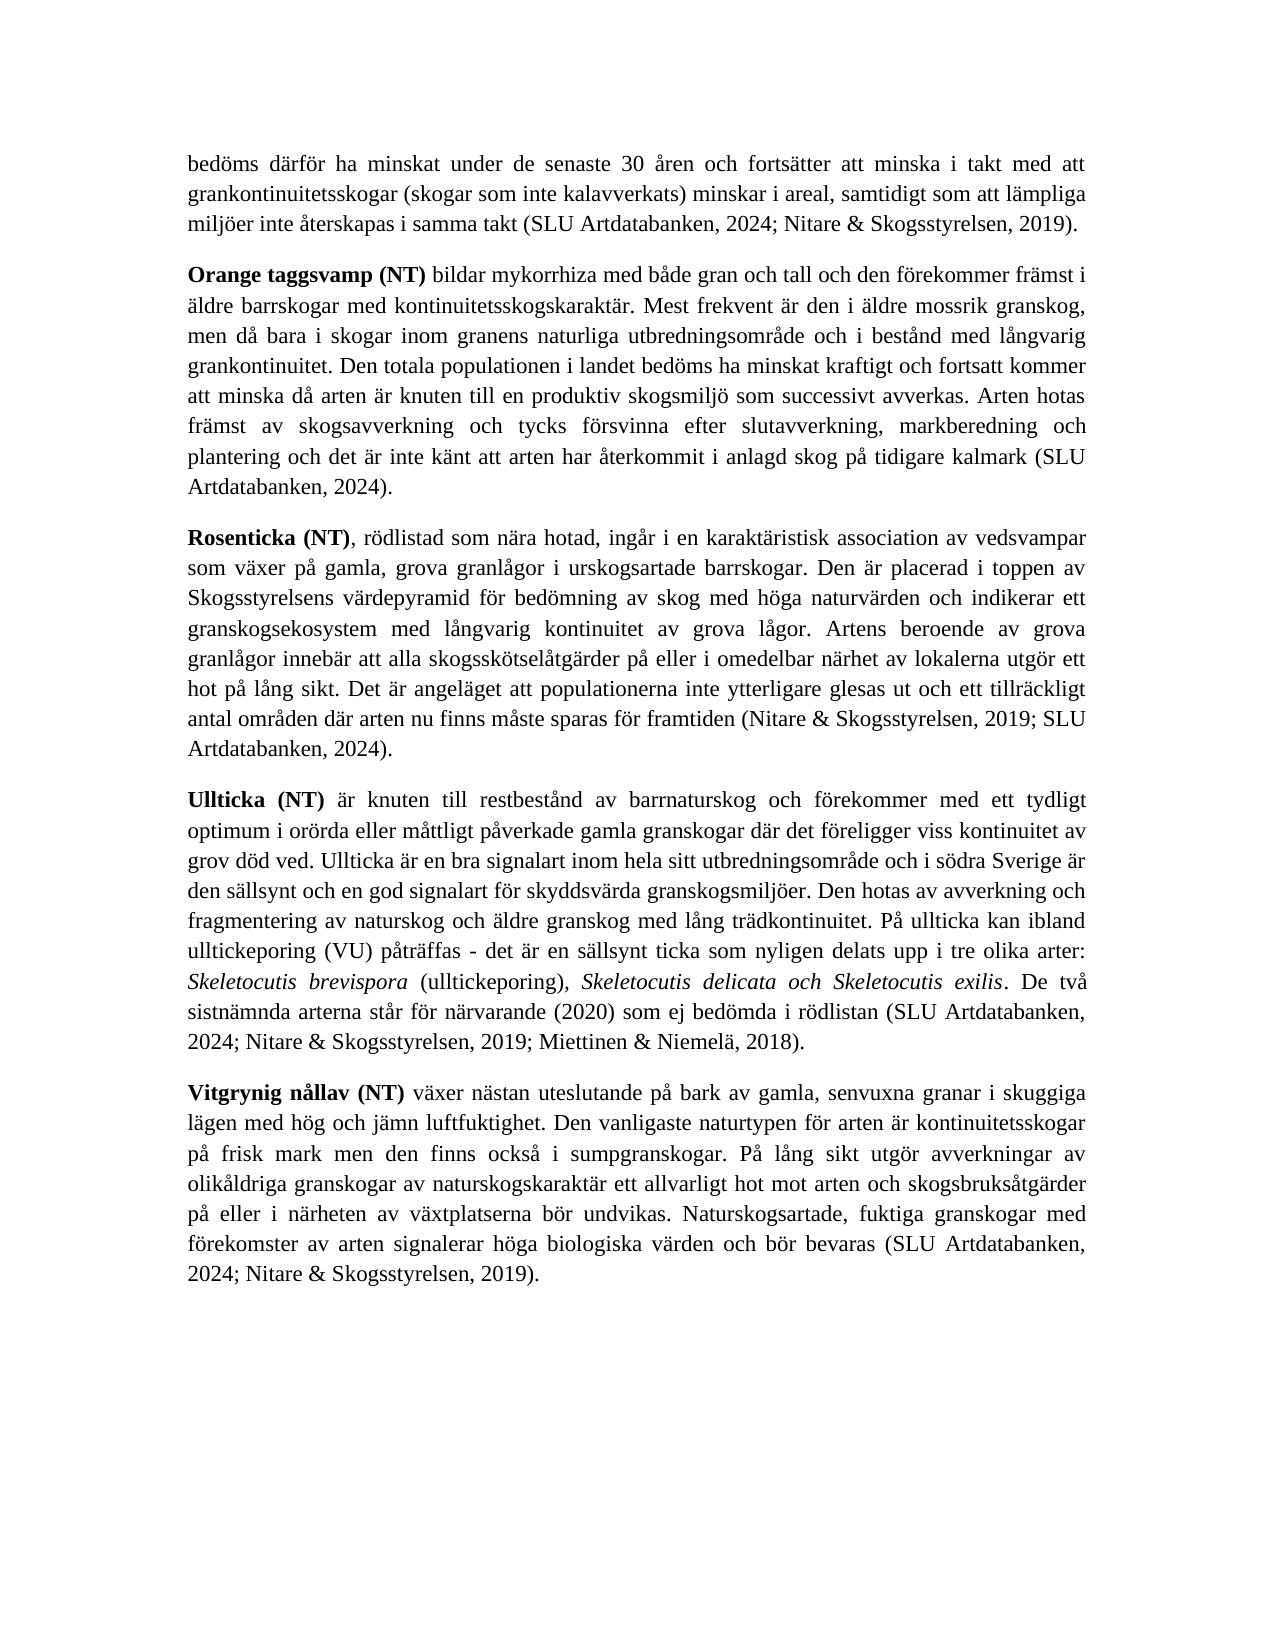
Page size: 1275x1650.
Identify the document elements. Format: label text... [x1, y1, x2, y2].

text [187, 150, 1087, 237]
text Orange taggsvamp (NT) bildar mykorrhiza med både gran och tall och den förekommer främst i äldre barrskogar med kontinuitetsskogskaraktär. Mest frekvent är den i äldre mossrik granskog, men då bara i skogar inom granens naturliga utbredningsområde och i bestånd med långvarig grankontinuitet. Den totala populationen i landet bedöms ha minskat kraftigt och fortsatt kommer att minska då arten är knuten till en produktiv skogsmiljö som successivt avverkas. Arten hotas främst av skogsavverkning och tycks försvinna efter slutavverkning, markberedning och plantering och det är inte känt att arten har återkommit i anlagd skog på tidigare kalmark (SLU Artdatabanken, 2024). [187, 261, 1087, 499]
text Ullticka (NT) är knuten till restbestånd av barrnaturskog och förekommer med ett tydligt optimum i orörda eller måttligt påverkade gamla granskogar där det föreligger viss kontinuitet av grov död ved. Ullticka är en bra signalart inom hela sitt utbredningsområde och i södra Sverige är den sällsynt och en god signalart för skyddsvärda granskogsmiljöer. Den hotas av avverkning och fragmentering av naturskog och äldre granskog med lång trädkontinuitet. På ullticka kan ibland ulltickeporing (VU) påträffas - det är en sällsynt ticka som nyligen delats upp i tre olika arter: Skeletocutis brevispora (ulltickeporing), Skeletocutis delicata och Skeletocutis exilis. De två sistnämnda arterna står för närvarande (2020) som ej bedömda i rödlistan (SLU Artdatabanken, 2024; Nitare & Skogsstyrelsen, 2019; Miettinen & Niemelä, 2018). [187, 786, 1087, 1054]
text Rosenticka (NT), rödlistad som nära hotad, ingår i en karaktäristisk association av vedsvampar som växer på gamla, grova granlågor i urskogsartade barrskogar. Den är placerad i toppen av Skogsstyrelsens värdepyramid för bedömning av skog med höga naturvärden och indikerar ett granskogsekosystem med långvarig kontinuitet av grova lågor. Artens beroende av grova granlågor innebär att alla skogsskötselåtgärder på eller i omedelbar närhet av lokalerna utgör ett hot på lång sikt. Det är angeläget att populationerna inte ytterligare glesas ut och ett tillräckligt antal områden där arten nu finns måste sparas för framtiden (Nitare & Skogsstyrelsen, 2019; SLU Artdatabanken, 2024). [187, 524, 1087, 762]
text Vitgrynig nållav (NT) växer nästan uteslutande på bark av gamla, senvuxna granar i skuggiga lägen med hög och jämn luftfuktighet. Den vanligaste naturtypen för arten är kontinuitetsskogar på frisk mark men den finns också i sumpgranskogar. På lång sikt utgör avverkningar av olikåldriga granskogar av naturskogskaraktär ett allvarligt hot mot arten och skogsbruksåtgärder på eller i närheten av växtplatserna bör undvikas. Naturskogsartade, fuktiga granskogar med förekomster av arten signalerar höga biologiska värden och bör bevaras (SLU Artdatabanken, 2024; Nitare & Skogsstyrelsen, 2019). [187, 1079, 1087, 1287]
